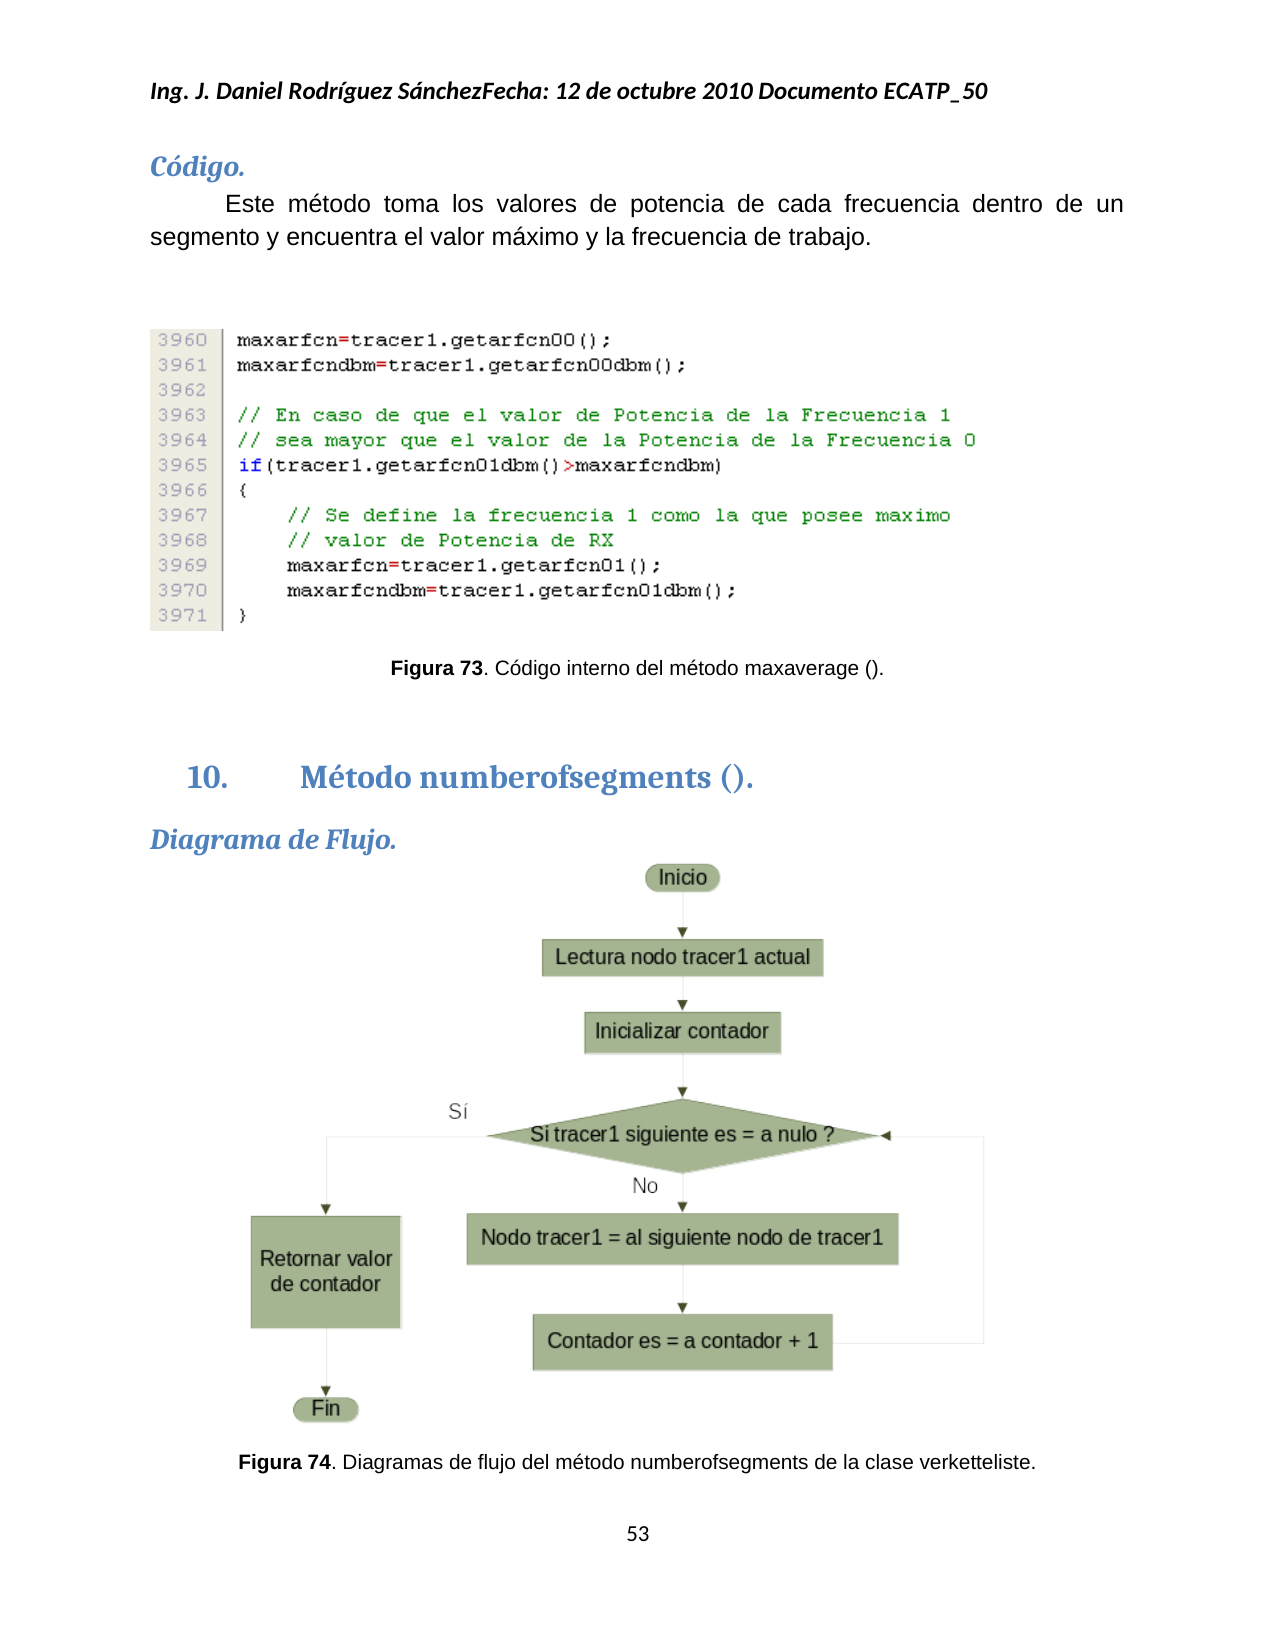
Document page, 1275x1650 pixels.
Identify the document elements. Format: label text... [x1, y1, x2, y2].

subtitle Código. [150, 150, 1125, 183]
picture [150, 329, 1014, 631]
text Este método toma los valores de potencia de cada frecuencia dentro de un segmento y encuentra el valor máximo y la frecuencia de trabajo. [150, 188, 1125, 250]
text Figura 74. Diagramas de flujo del método numberofsegments de la clase verketteliste. [150, 1450, 1125, 1474]
subtitle Diagrama de Flujo. [150, 823, 1125, 857]
subtitle Método numberofsegments (). [187, 758, 1125, 797]
text Figura 73. Código interno del método maxaverage (). [150, 656, 1125, 680]
